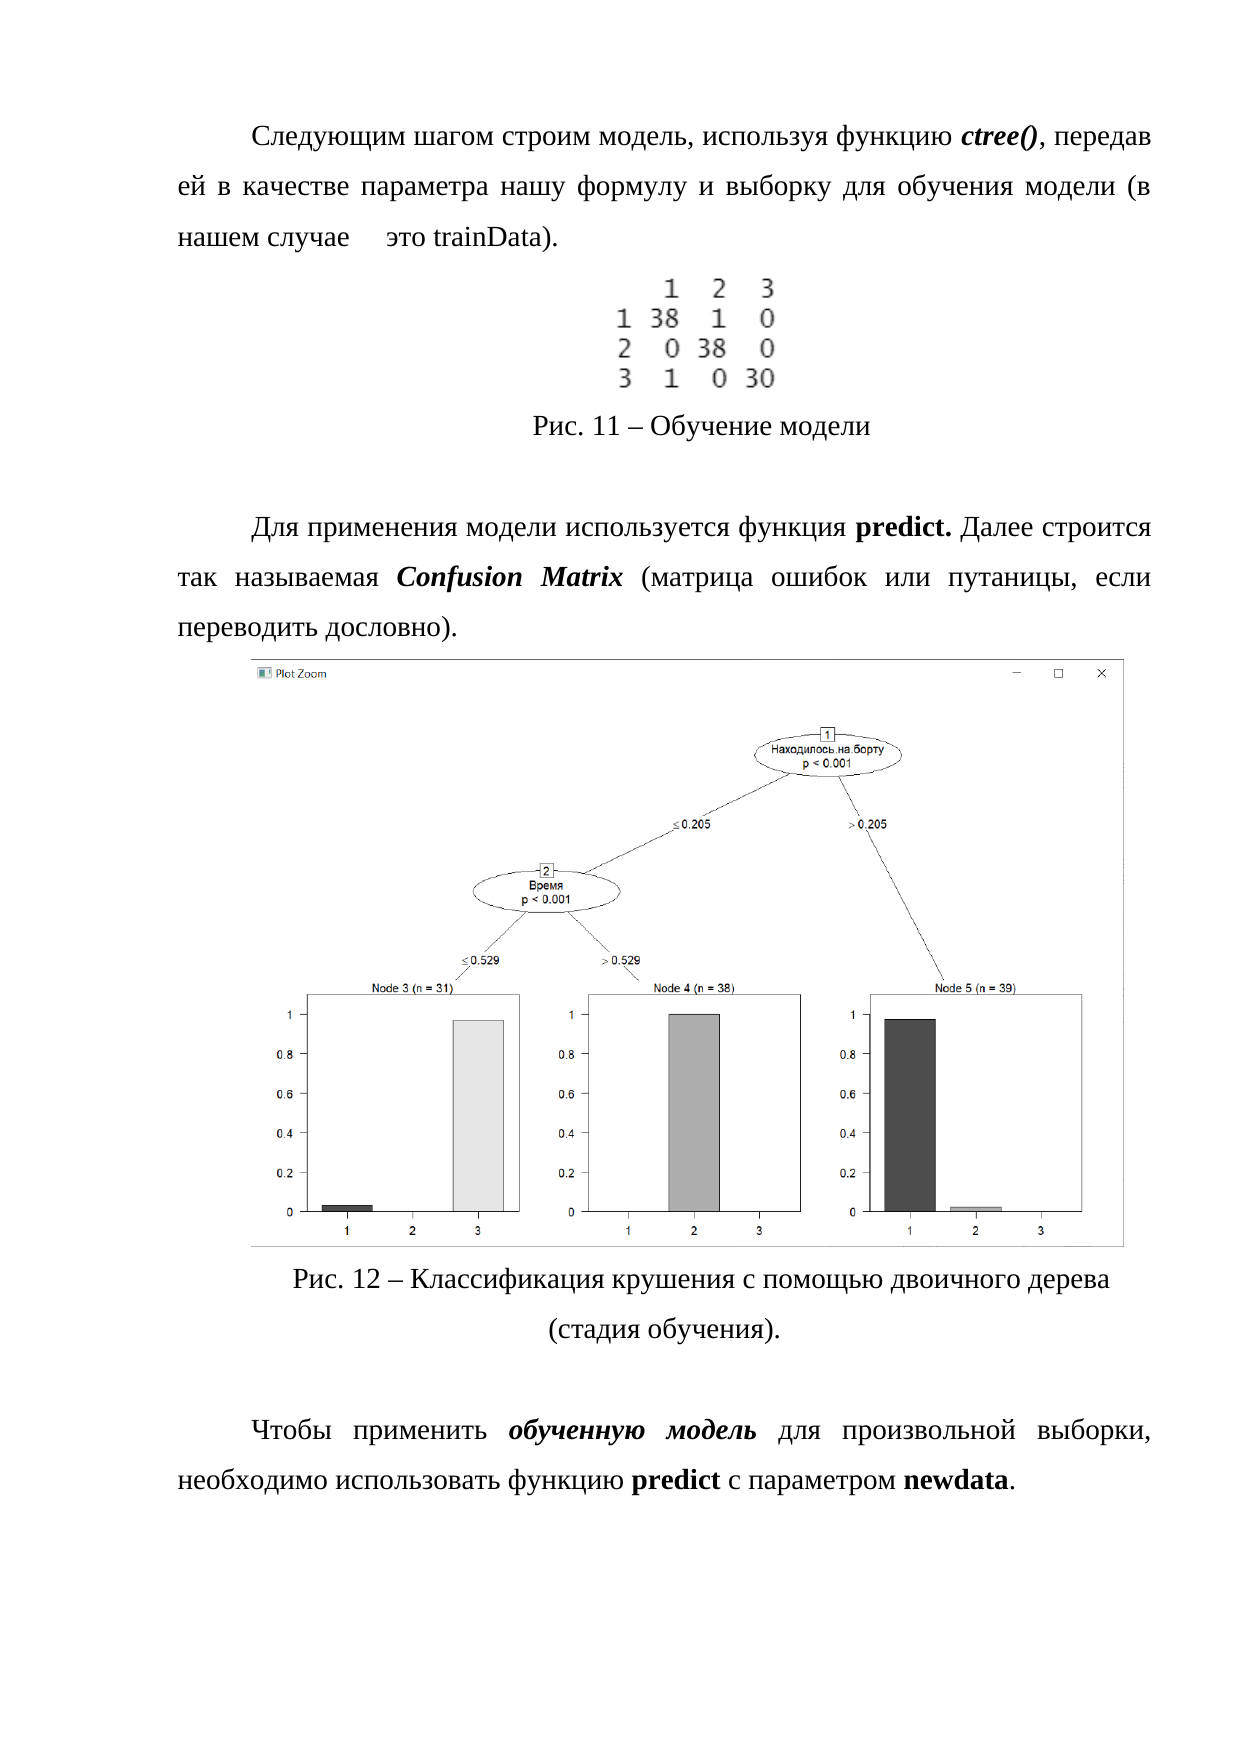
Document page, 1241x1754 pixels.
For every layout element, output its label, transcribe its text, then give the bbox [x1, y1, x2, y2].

text Чтобы применить обученную модель для произвольной выборки, необходимо использовать функцию predict с параметром newdata. [177, 1412, 1152, 1496]
picture [596, 269, 807, 394]
text Для применения модели используется функция predict. Далее строится так называемая Confusion Matrix (матрица ошибок или путаницы, если переводить дословно). [177, 509, 1152, 643]
text Рис. 12 – Классификация крушения с помощью двоичного дерева (стадия обучения). [177, 1261, 1152, 1345]
picture [251, 659, 1124, 1247]
text Рис. 11 – Обучение модели [177, 408, 1152, 442]
text Следующим шагом строим модель, используя функцию ctree(), передав ей в качестве параметра нашу формулу и выборку для обучения модели (в нашем случае это trainData). [177, 118, 1152, 252]
